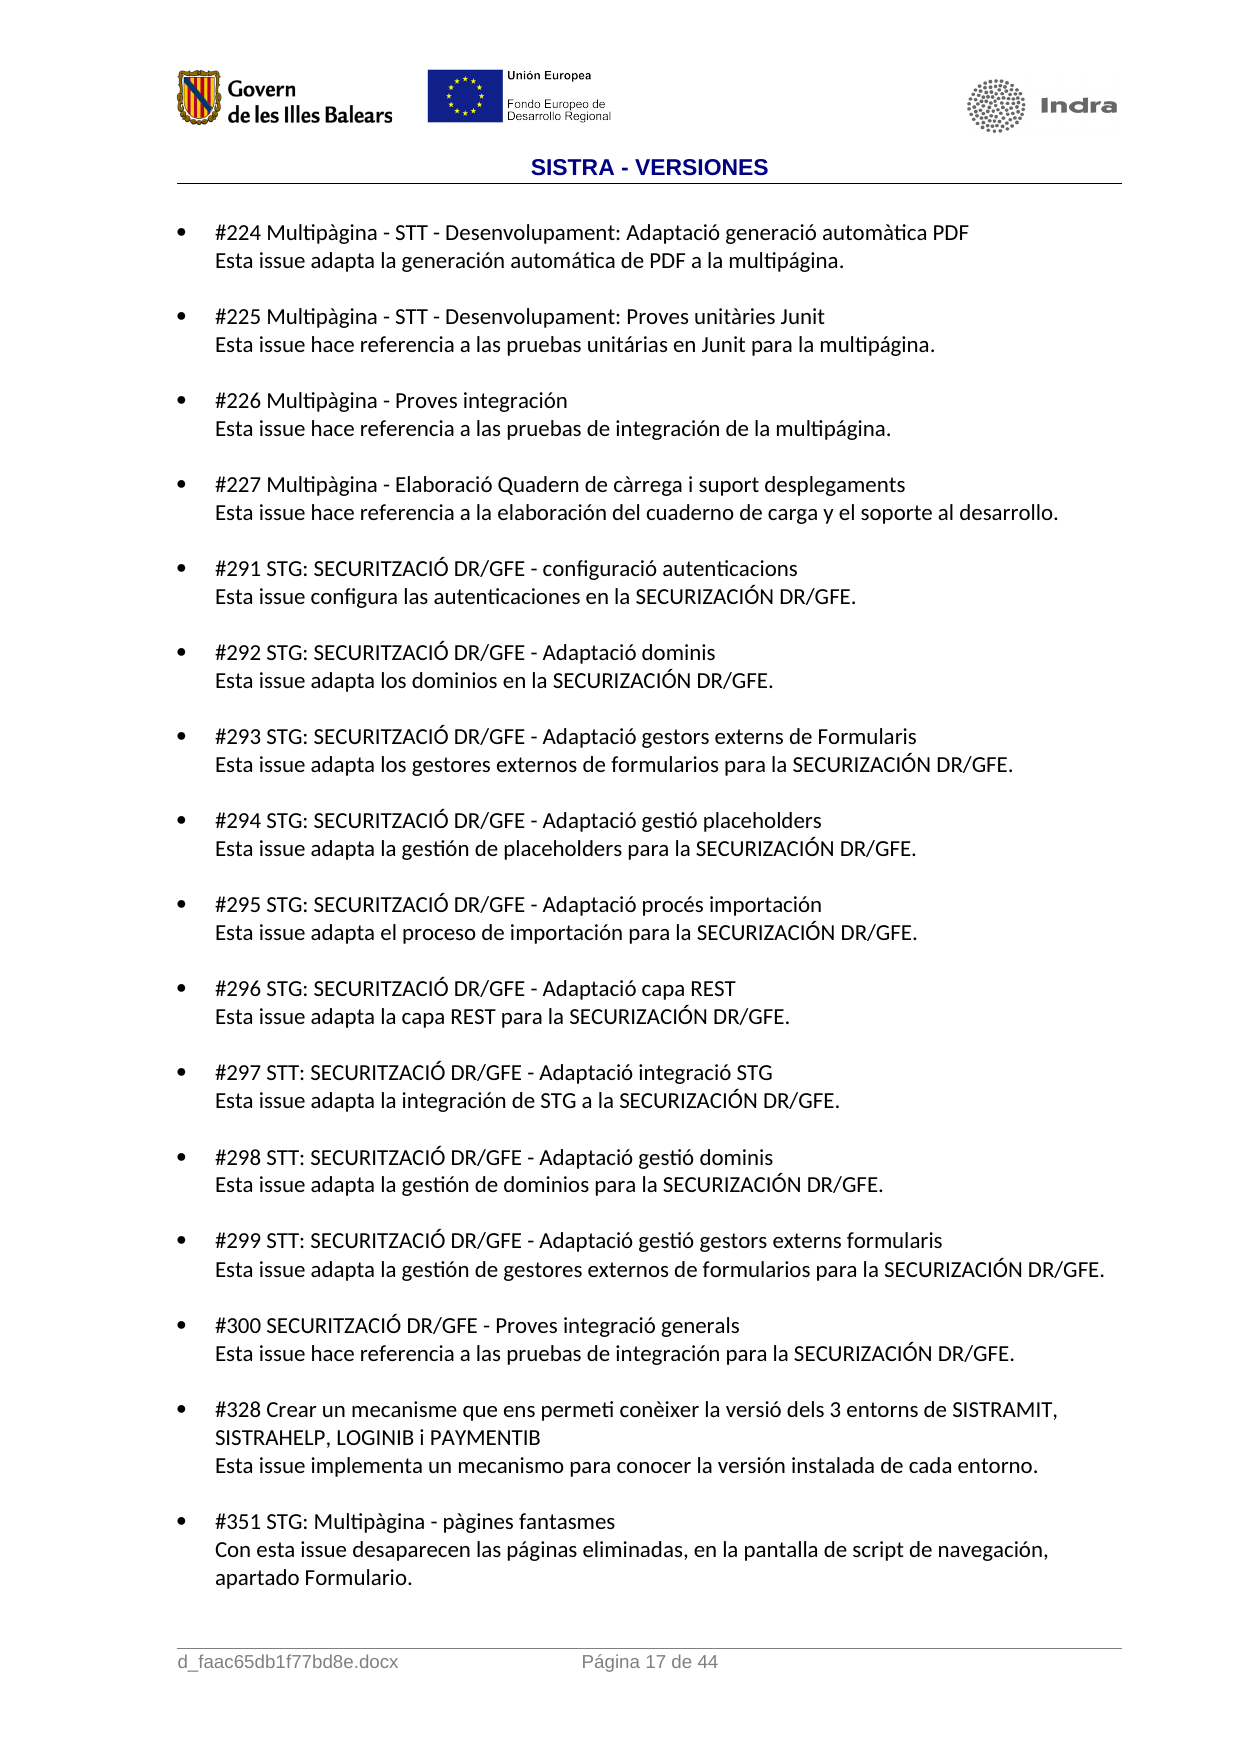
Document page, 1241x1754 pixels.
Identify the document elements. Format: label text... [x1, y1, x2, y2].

list #225 Multipàgina - STT - Desenvolupament: Proves unitàries Junit [177, 302, 1122, 330]
list #351 STG: Multipàgina - pàgines fantasmes [177, 1507, 1122, 1535]
list Esta issue hace referencia a las pruebas de integración de la multipágina. [215, 414, 1122, 442]
list #224 Multipàgina - STT - Desenvolupament: Adaptació generació automàtica PDF [177, 218, 1122, 246]
list Esta issue adapta los dominios en la SECURIZACIÓN DR/GFE. [215, 666, 1122, 694]
list #293 STG: SECURITZACIÓ DR/GFE - Adaptació gestors externs de Formularis [177, 722, 1122, 750]
picture [176, 70, 393, 125]
list #299 STT: SECURITZACIÓ DR/GFE - Adaptació gestió gestors externs formularis [177, 1227, 1122, 1255]
list #328 Crear un mecanisme que ens permeti conèixer la versió dels 3 entorns de SISTRAMIT, SISTRAHELP, LOGINIB i PAYMENTIB [177, 1395, 1122, 1451]
list #295 STG: SECURITZACIÓ DR/GFE - Adaptació procés importación [177, 890, 1122, 918]
list Esta issue adapta la generación automática de PDF a la multipágina. [215, 246, 1122, 274]
list Esta issue configura las autenticaciones en la SECURIZACIÓN DR/GFE. [215, 582, 1122, 610]
list Esta issue adapta la gestión de gestores externos de formularios para la SECURIZACIÓN DR/GFE. [215, 1255, 1122, 1283]
list Esta issue hace referencia a las pruebas de integración para la SECURIZACIÓN DR/GFE. [215, 1339, 1122, 1367]
list Esta issue adapta los gestores externos de formularios para la SECURIZACIÓN DR/GFE. [215, 750, 1122, 778]
list Esta issue adapta la gestión de dominios para la SECURIZACIÓN DR/GFE. [215, 1171, 1122, 1199]
list Esta issue adapta el proceso de importación para la SECURIZACIÓN DR/GFE. [215, 918, 1122, 946]
list Esta issue hace referencia a la elaboración del cuaderno de carga y el soporte al desarrollo. [215, 498, 1122, 526]
list #297 STT: SECURITZACIÓ DR/GFE - Adaptació integració STG [177, 1058, 1122, 1087]
list Esta issue implementa un mecanismo para conocer la versión instalada de cada entorno. [215, 1451, 1122, 1479]
picture [421, 67, 611, 125]
list #296 STG: SECURITZACIÓ DR/GFE - Adaptació capa REST [177, 974, 1122, 1002]
list #226 Multipàgina - Proves integración [177, 386, 1122, 414]
list Esta issue adapta la integración de STG a la SECURIZACIÓN DR/GFE. [215, 1087, 1122, 1114]
list Esta issue adapta la capa REST para la SECURIZACIÓN DR/GFE. [215, 1002, 1122, 1031]
list #227 Multipàgina - Elaboració Quadern de càrrega i suport desplegaments [177, 470, 1122, 498]
list #300 SECURITZACIÓ DR/GFE - Proves integració generals [177, 1311, 1122, 1339]
list Esta issue adapta la gestión de placeholders para la SECURIZACIÓN DR/GFE. [215, 834, 1122, 862]
list #294 STG: SECURITZACIÓ DR/GFE - Adaptació gestió placeholders [177, 806, 1122, 834]
list #298 STT: SECURITZACIÓ DR/GFE - Adaptació gestió dominis [177, 1143, 1122, 1171]
list Con esta issue desaparecen las páginas eliminadas, en la pantalla de script de navegación, apartado Formulario. [215, 1535, 1122, 1591]
list #291 STG: SECURITZACIÓ DR/GFE - configuració autenticacions [177, 554, 1122, 582]
list Esta issue hace referencia a las pruebas unitárias en Junit para la multipágina. [215, 330, 1122, 358]
list #292 STG: SECURITZACIÓ DR/GFE - Adaptació dominis [177, 638, 1122, 666]
